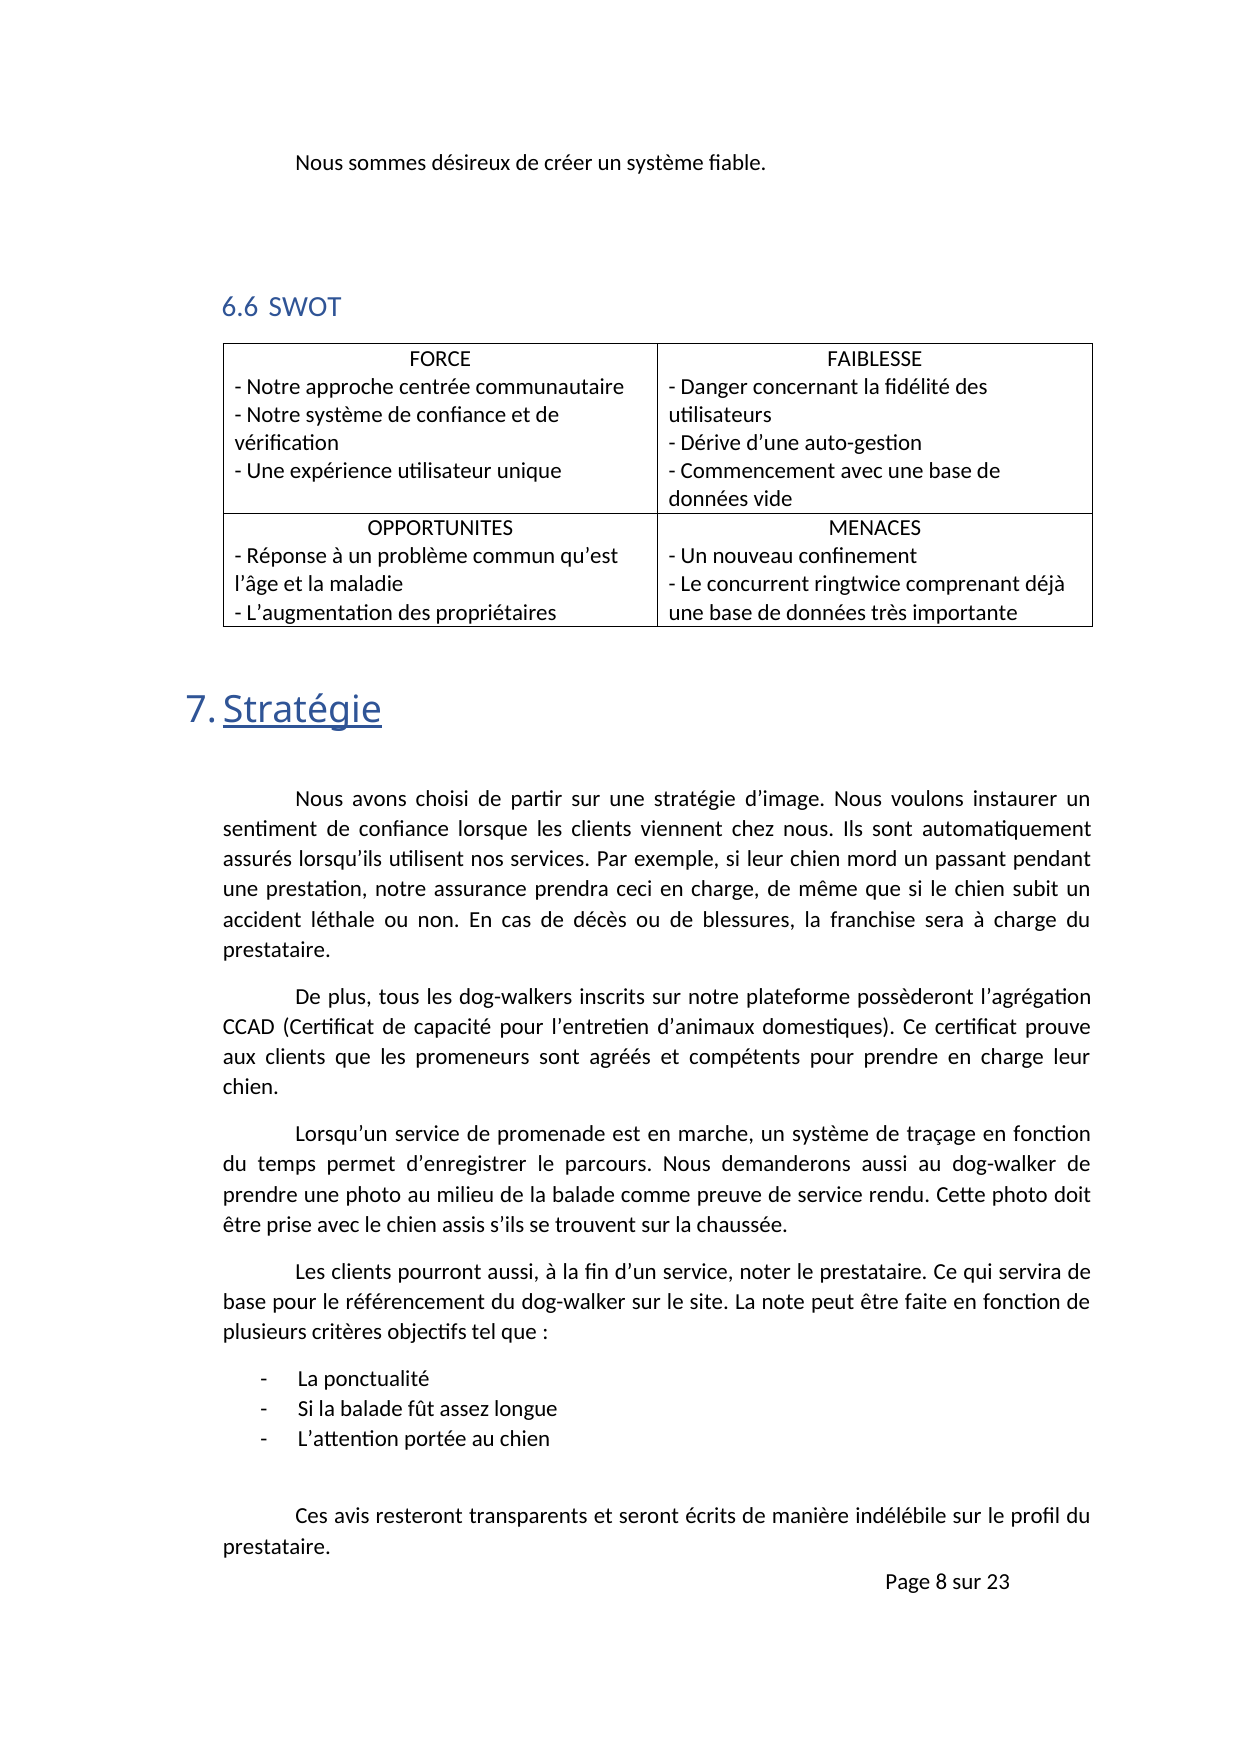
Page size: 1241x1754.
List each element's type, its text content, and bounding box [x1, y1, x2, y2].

table_header FAIBLESSE - Danger concernant la fidélité des utilisateurs - Dérive d’une auto-gestion - Commencement avec une base de données vide [658, 344, 1092, 512]
text Les clients pourront aussi, à la fin d’un service, noter le prestataire. Ce qui servira de base pour le référencement du dog-walker sur le site. La note peut être faite en fonction de plusieurs critères objectifs tel que : [223, 1257, 1093, 1345]
table_cell OPPORTUNITES - Réponse à un problème commun qu’est l’âge et la maladie - L’augmentation des propriétaires [224, 514, 657, 626]
subtitle Stratégie [185, 682, 1093, 733]
table_cell MENACES - Un nouveau confinement - Le concurrent ringtwice comprenant déjà une base de données très importante [658, 514, 1092, 626]
text Nous sommes désireux de créer un système fiable. [295, 148, 1093, 176]
text De plus, tous les dog-walkers inscrits sur notre plateforme possèderont l’agrégation CCAD (Certificat de capacité pour l’entretien d’animaux domestiques). Ce certificat prouve aux clients que les promeneurs sont agréés et compétents pour prendre en charge leur chien. [223, 982, 1093, 1100]
text Nous avons choisi de partir sur une stratégie d’image. Nous voulons instaurer un sentiment de confiance lorsque les clients viennent chez nous. Ils sont automatiquement assurés lorsqu’ils utilisent nos services. Par exemple, si leur chien mord un passant pendant une prestation, notre assurance prendra ceci en charge, de même que si le chien subit un accident léthale ou non. En cas de décès ou de blessures, la franchise sera à charge du prestataire. [223, 784, 1093, 963]
subtitle SWOT [221, 288, 1093, 324]
list L’attention portée au chien [260, 1424, 1093, 1452]
list Si la balade fût assez longue [260, 1394, 1093, 1422]
table_header FORCE - Notre approche centrée communautaire - Notre système de confiance et de vérification - Une expérience utilisateur unique [224, 344, 657, 512]
list La ponctualité [260, 1364, 1093, 1392]
text Ces avis resteront transparents et seront écrits de manière indélébile sur le profil du prestataire. [223, 1502, 1093, 1560]
text Lorsqu’un service de promenade est en marche, un système de traçage en fonction du temps permet d’enregistrer le parcours. Nous demanderons aussi au dog-walker de prendre une photo au milieu de la balade comme preuve de service rendu. Cette photo doit être prise avec le chien assis s’ils se trouvent sur la chaussée. [223, 1119, 1093, 1238]
